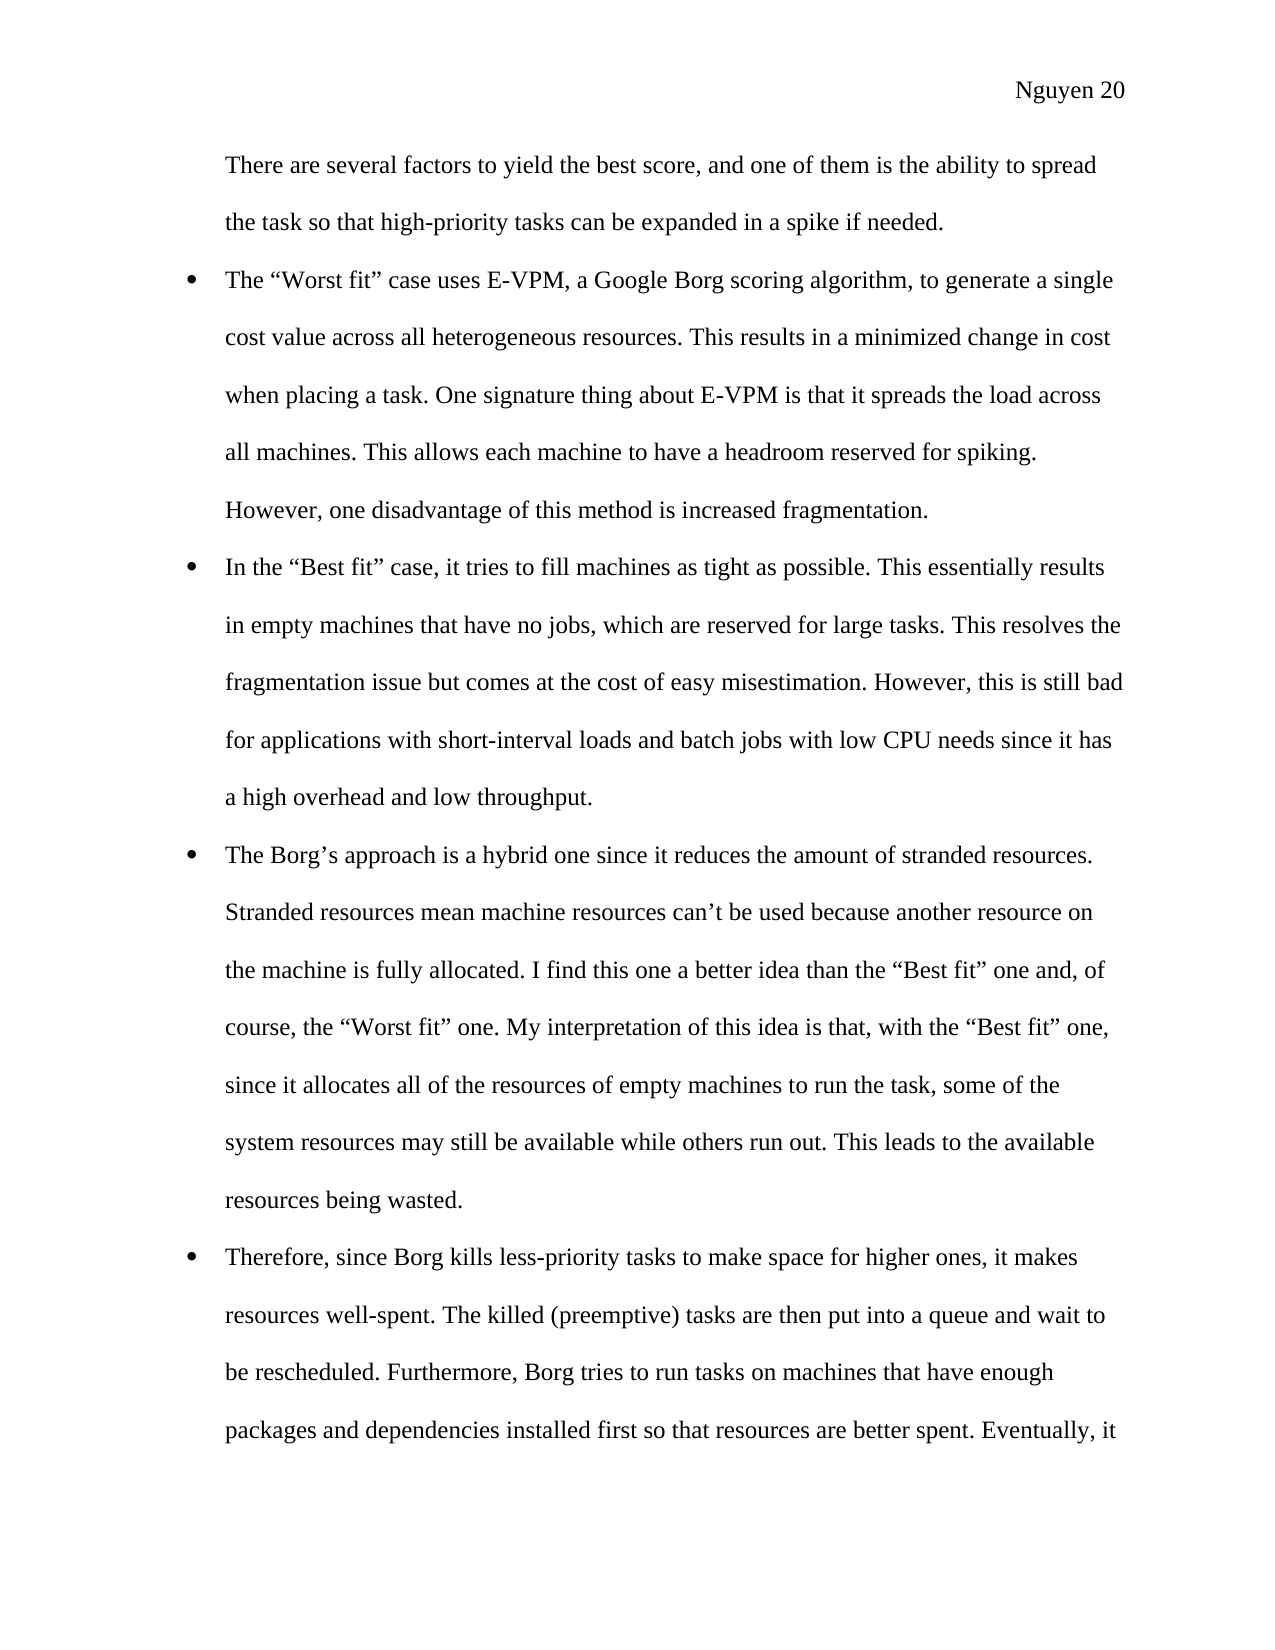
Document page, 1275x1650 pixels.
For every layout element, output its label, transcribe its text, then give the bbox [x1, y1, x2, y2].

list In the “Best fit” case, it tries to fill machines as tight as possible. This essentially results in empty machines that have no jobs, which are reserved for large tasks. This resolves the fragmentation issue but comes at the cost of easy misestimation. However, this is still bad for applications with short-interval loads and batch jobs with low CPU needs since it has a high overhead and low throughput. [187, 552, 1125, 811]
list The “Worst fit” case uses E-VPM, a Google Borg scoring algorithm, to generate a single cost value across all heterogeneous resources. This results in a minimized change in cost when placing a task. One signature thing about E-VPM is that it spreads the load across all machines. This allows each machine to have a headroom reserved for spiking. However, one disadvantage of this method is increased fragmentation. [187, 265, 1125, 524]
list The Borg’s approach is a hybrid one since it reduces the amount of stranded resources. Stranded resources mean machine resources can’t be used because another resource on the machine is fully allocated. I find this one a better idea than the “Best fit” one and, of course, the “Worst fit” one. My interpretation of this idea is that, with the “Best fit” one, since it allocates all of the resources of empty machines to run the task, some of the system resources may still be available while others run out. This leads to the available resources being wasted. [187, 840, 1125, 1214]
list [187, 150, 1125, 236]
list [187, 1242, 1125, 1444]
